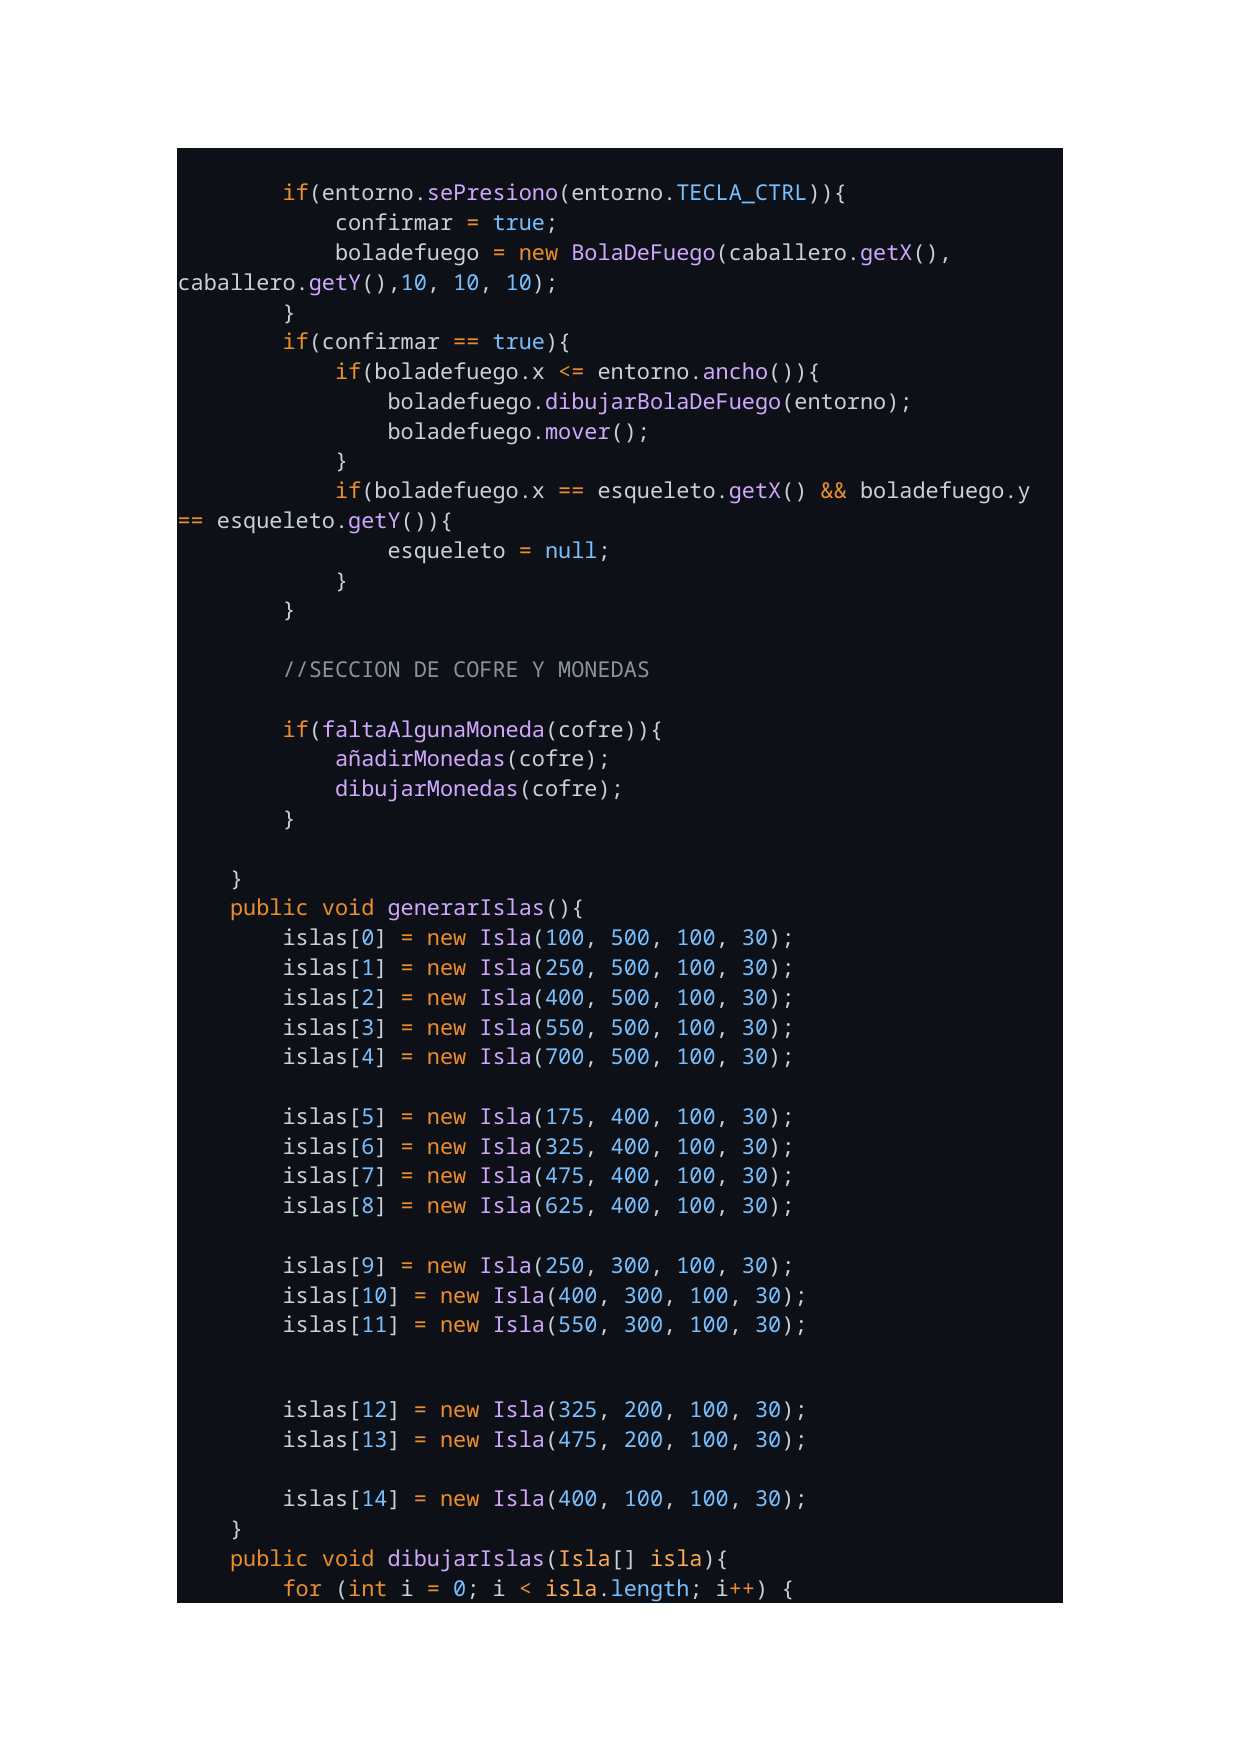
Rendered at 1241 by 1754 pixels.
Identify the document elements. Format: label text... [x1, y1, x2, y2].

text for (int i = 0; i < isla.length; i++) { [177, 1573, 1063, 1603]
text esqueleto = null; [177, 535, 1063, 565]
text islas[12] = new Isla(325, 200, 100, 30); [177, 1394, 1063, 1424]
text islas[13] = new Isla(475, 200, 100, 30); [177, 1424, 1063, 1454]
text islas[9] = new Isla(250, 300, 100, 30); [177, 1250, 1063, 1280]
text if(entorno.sePresiono(entorno.TECLA_CTRL)){ [177, 177, 1063, 207]
text islas[10] = new Isla(400, 300, 100, 30); [177, 1280, 1063, 1309]
text boladefuego.mover(); [177, 416, 1063, 446]
text islas[2] = new Isla(400, 500, 100, 30); [177, 982, 1063, 1012]
text } [177, 863, 1063, 892]
text dibujarMonedas(cofre); [177, 773, 1063, 803]
text islas[3] = new Isla(550, 500, 100, 30); [177, 1012, 1063, 1041]
text } [177, 565, 1063, 594]
text boladefuego = new BolaDeFuego(caballero.getX(), caballero.getY(),10, 10, 10); [177, 237, 1063, 297]
text } [177, 297, 1063, 326]
text islas[6] = new Isla(325, 400, 100, 30); [177, 1131, 1063, 1161]
text } [177, 1513, 1063, 1543]
text public void dibujarIslas(Isla[] isla){ [177, 1543, 1063, 1573]
text islas[14] = new Isla(400, 100, 100, 30); [177, 1483, 1063, 1513]
text islas[1] = new Isla(250, 500, 100, 30); [177, 952, 1063, 982]
text public void generarIslas(){ [177, 892, 1063, 922]
text if(confirmar == true){ [177, 326, 1063, 356]
text } [177, 803, 1063, 833]
text confirmar = true; [177, 207, 1063, 237]
text if(boladefuego.x <= entorno.ancho()){ [177, 356, 1063, 386]
text islas[4] = new Isla(700, 500, 100, 30); [177, 1041, 1063, 1071]
text //SECCION DE COFRE Y MONEDAS [177, 654, 1063, 684]
text islas[0] = new Isla(100, 500, 100, 30); [177, 922, 1063, 952]
text boladefuego.dibujarBolaDeFuego(entorno); [177, 386, 1063, 416]
text } [177, 594, 1063, 624]
text islas[5] = new Isla(175, 400, 100, 30); [177, 1101, 1063, 1131]
text if(boladefuego.x == esqueleto.getX() && boladefuego.y == esqueleto.getY()){ [177, 475, 1063, 535]
text if(faltaAlgunaMoneda(cofre)){ [177, 714, 1063, 743]
text islas[8] = new Isla(625, 400, 100, 30); [177, 1190, 1063, 1220]
text islas[11] = new Isla(550, 300, 100, 30); [177, 1309, 1063, 1339]
text añadirMonedas(cofre); [177, 743, 1063, 773]
text } [177, 446, 1063, 475]
text islas[7] = new Isla(475, 400, 100, 30); [177, 1161, 1063, 1190]
